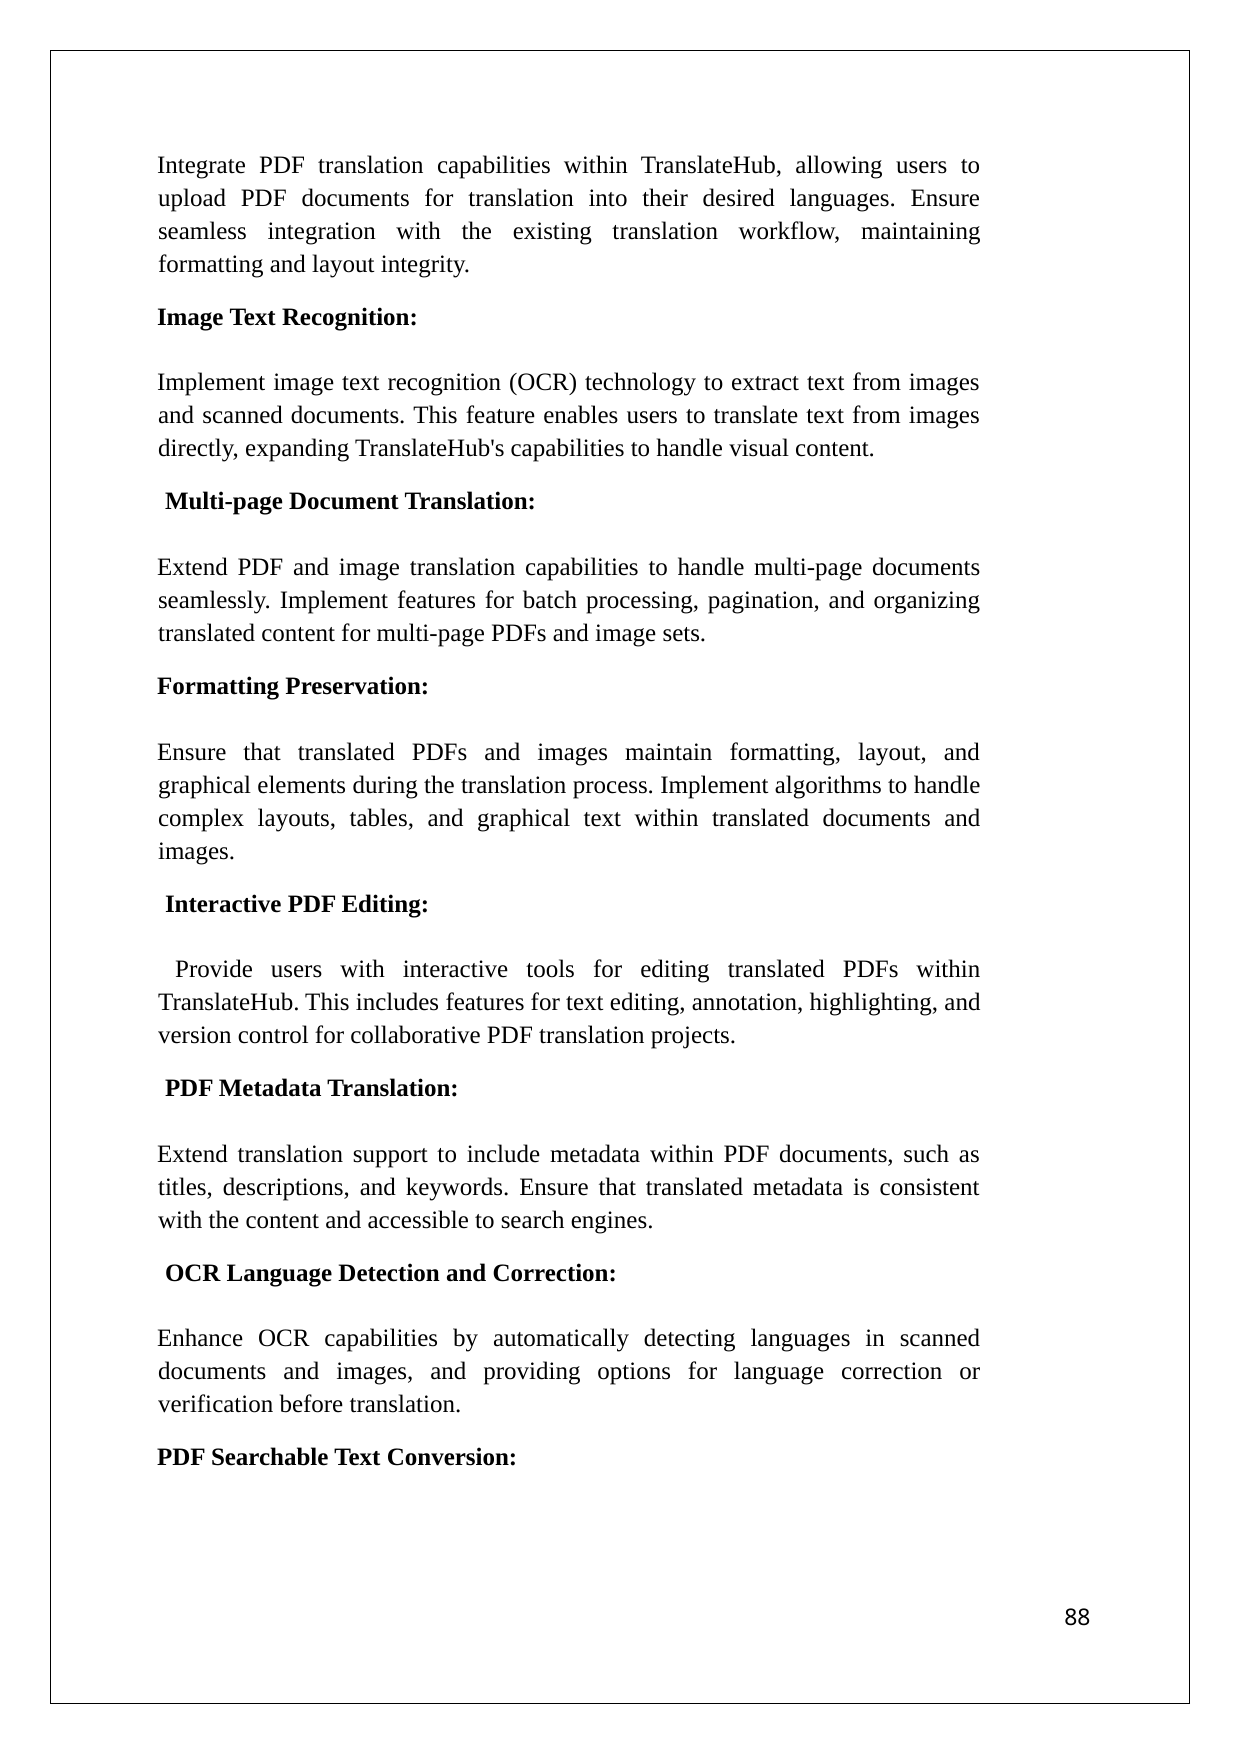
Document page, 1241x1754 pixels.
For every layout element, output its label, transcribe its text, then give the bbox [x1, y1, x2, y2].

text Interactive PDF Editing: [158, 889, 1090, 917]
text Extend translation support to include metadata within PDF documents, such as titles, descriptions, and keywords. Ensure that translated metadata is consistent with the content and accessible to search engines. [157, 1139, 981, 1234]
text Enhance OCR capabilities by automatically detecting languages in scanned documents and images, and providing options for language correction or verification before translation. [157, 1323, 981, 1418]
text PDF Searchable Text Conversion: [157, 1442, 1090, 1471]
text Extend PDF and image translation capabilities to handle multi-page documents seamlessly. Implement features for batch processing, pagination, and organizing translated content for multi-page PDFs and image sets. [157, 552, 981, 647]
text Ensure that translated PDFs and images maintain formatting, layout, and graphical elements during the translation process. Implement algorithms to handle complex layouts, tables, and graphical text within translated documents and images. [157, 737, 981, 864]
text Integrate PDF translation capabilities within TranslateHub, allowing users to upload PDF documents for translation into their desired languages. Ensure seamless integration with the existing translation workflow, maintaining formatting and layout integrity. [157, 150, 981, 278]
text Multi-page Document Translation: [158, 486, 1090, 515]
text Image Text Recognition: [157, 302, 1090, 331]
text OCR Language Detection and Correction: [158, 1258, 1090, 1287]
text Provide users with interactive tools for editing translated PDFs within TranslateHub. This includes features for text editing, annotation, highlighting, and version control for collaborative PDF translation projects. [157, 954, 981, 1049]
text Implement image text recognition (OCR) technology to extract text from images and scanned documents. This feature enables users to translate text from images directly, expanding TranslateHub's capabilities to handle visual content. [157, 367, 981, 462]
text Formatting Preservation: [157, 671, 1090, 700]
text PDF Metadata Translation: [158, 1073, 1090, 1102]
